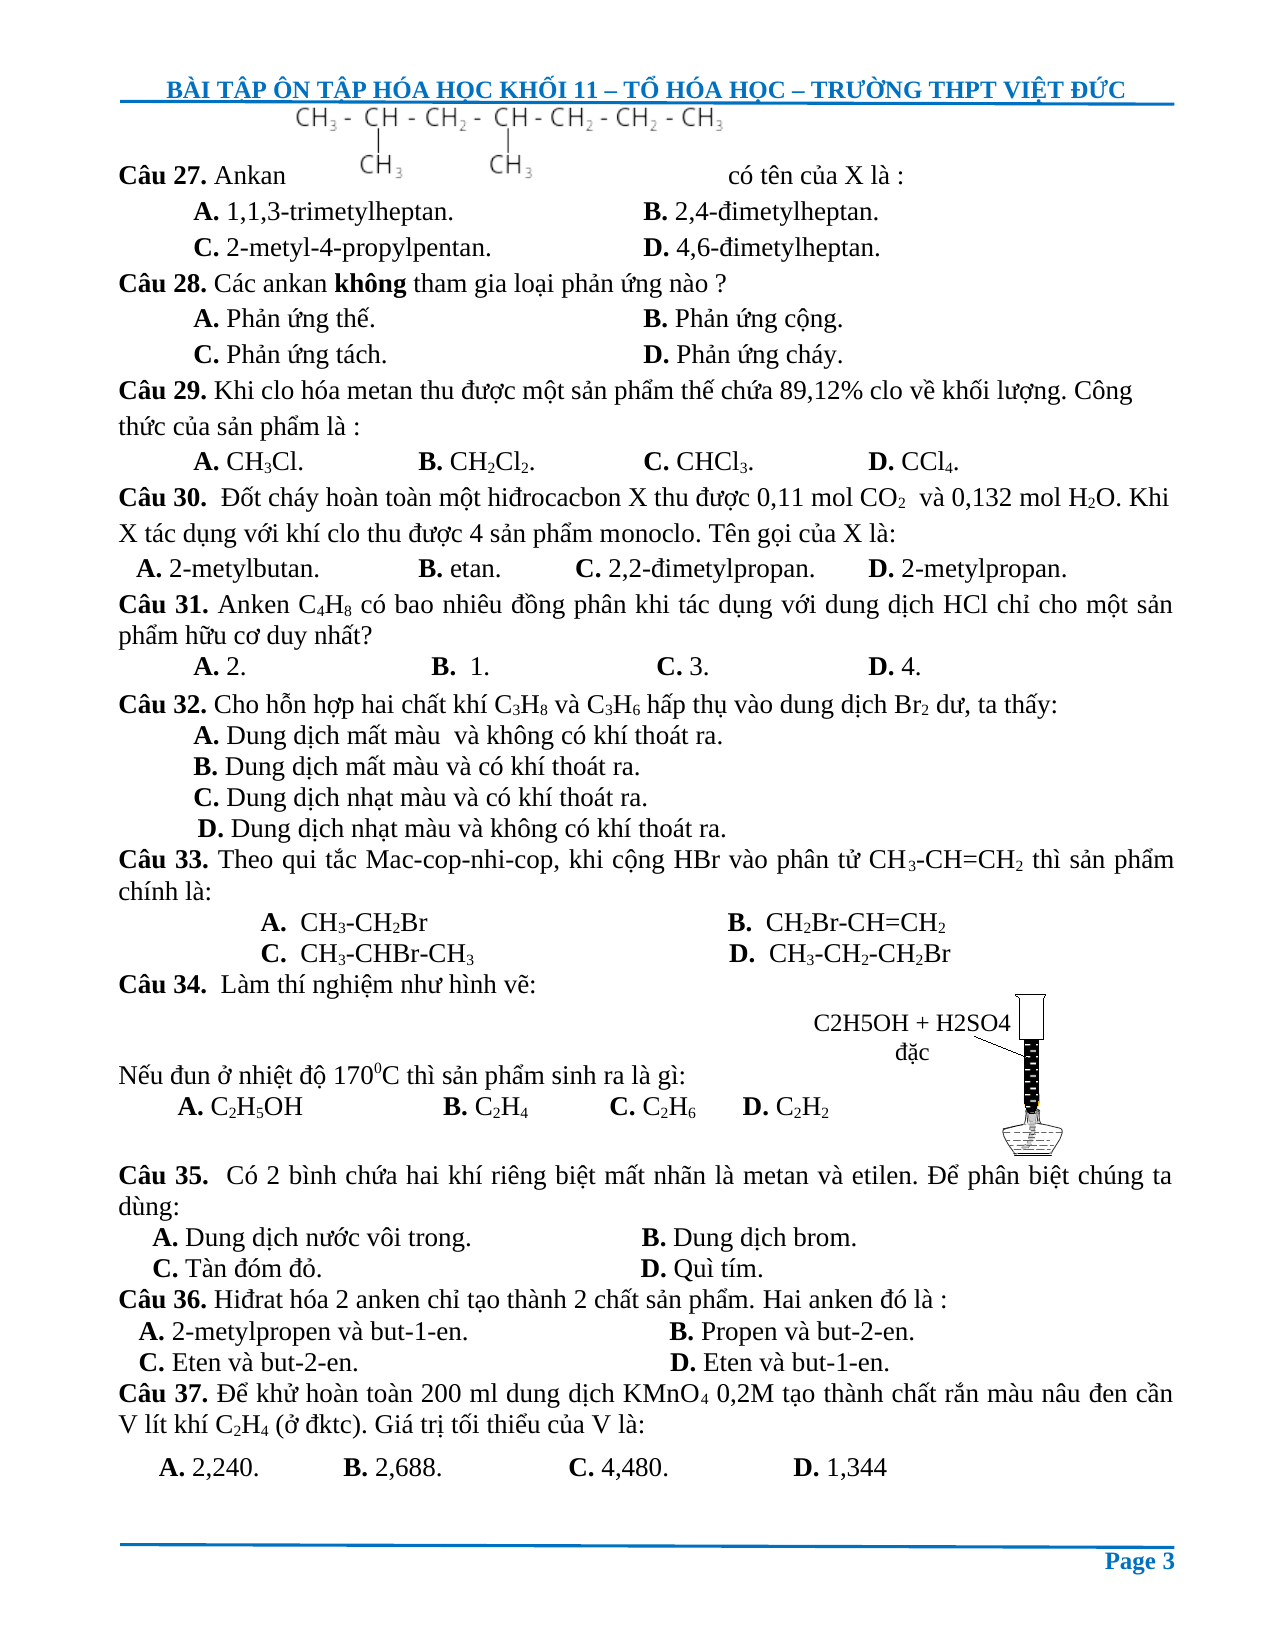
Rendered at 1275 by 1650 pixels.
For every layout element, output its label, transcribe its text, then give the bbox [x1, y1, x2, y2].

text Câu 31. Anken C4H8 có bao nhiêu đồng phân khi tác dụng với dung dịch HCl chỉ cho một sản phẩm hữu cơ duy nhất? [118, 588, 1174, 651]
text Câu 27. Ankan có tên của X là : [118, 104, 1174, 191]
text Câu 34. Làm thí nghiệm như hình vẽ: [118, 968, 1174, 999]
text D. Dung dịch nhạt màu và không có khí thoát ra. [118, 812, 1174, 844]
text Câu 28. Các ankan không tham gia loại phản ứng nào ? [118, 267, 1174, 298]
text C. Eten và but-2-en. D. Eten và but-1-en. [118, 1346, 1177, 1377]
text Câu 35. Có 2 bình chứa hai khí riêng biệt mất nhãn là metan và etilen. Để phân biệt chúng ta dùng: [118, 1159, 1174, 1221]
text Nếu đun ở nhiệt độ 1700C thì sản phẩm sinh ra là gì: [118, 1059, 1174, 1090]
text A. 1,1,3-trimetylheptan. B. 2,4-đimetylheptan. [118, 195, 1174, 226]
text Câu 37. Để khử hoàn toàn 200 ml dung dịch KMnO4 0,2M tạo thành chất rắn màu nâu đen cần V lít khí C2H4 (ở đktc). Giá trị tối thiểu của V là: [118, 1377, 1174, 1451]
text A. CH3Cl. B. CH2Cl2. C. CHCl3. D. CCl4. [118, 445, 1174, 476]
text C. Tàn đóm đỏ. D. Quì tím. [118, 1252, 1174, 1283]
text B. Dung dịch mất màu và có khí thoát ra. [118, 750, 1174, 781]
picture [1025, 1040, 1038, 1059]
text C. 2-metyl-4-propylpentan. D. 4,6-đimetylheptan. [118, 231, 1174, 262]
text C. CH3-CHBr-CH3 D. CH3-CH2-CH2Br [118, 937, 1174, 968]
text A. C2H5OH B. C2H4 C. C2H6 D. C2H2 [118, 1090, 1174, 1122]
text A. 2-metylbutan. B. etan. C. 2,2-đimetylpropan. D. 2-metylpropan. [118, 552, 1174, 584]
text Câu 30. Đốt cháy hoàn toàn một hiđrocacbon X thu được 0,11 mol CO2 và 0,132 mol H2O. Khi X tác dụng với khí clo thu được 4 sản phẩm monoclo. Tên gọi của X là: [118, 481, 1174, 548]
text A. CH3-CH2Br B. CH2Br-CH=CH2 [118, 906, 1174, 937]
text A. 2,240. B. 2,688. C. 4,480. D. 1,344 [118, 1451, 1174, 1482]
text C. Phản ứng tách. D. Phản ứng cháy. [118, 338, 1174, 369]
text Câu 33. Theo qui tắc Mac-cop-nhi-cop, khi cộng HBr vào phân tử CH3-CH=CH2 thì sản phẩm chính là: [118, 844, 1174, 906]
text A. Dung dịch nước vôi trong. B. Dung dịch brom. [118, 1221, 1174, 1252]
text Câu 32. Cho hỗn hợp hai chất khí C3H8 và C3H6 hấp thụ vào dung dịch Br2 dư, ta thấy: [118, 688, 1174, 719]
text Câu 36. Hiđrat hóa 2 anken chỉ tạo thành 2 chất sản phẩm. Hai anken đó là : [118, 1283, 1174, 1315]
text A. Dung dịch mất màu và không có khí thoát ra. [118, 719, 1174, 750]
text C. Dung dịch nhạt màu và có khí thoát ra. [118, 781, 1174, 812]
text Câu 29. Khi clo hóa metan thu được một sản phẩm thế chứa 89,12% clo về khối lượng. Công thức của sản phẩm là : [118, 374, 1174, 441]
text A. 2-metylpropen và but-1-en. B. Propen và but-2-en. [118, 1315, 1177, 1346]
text A. Phản ứng thế. B. Phản ứng cộng. [118, 302, 1174, 333]
text A. 2. B. 1. C. 3. D. 4. [143, 651, 1174, 682]
